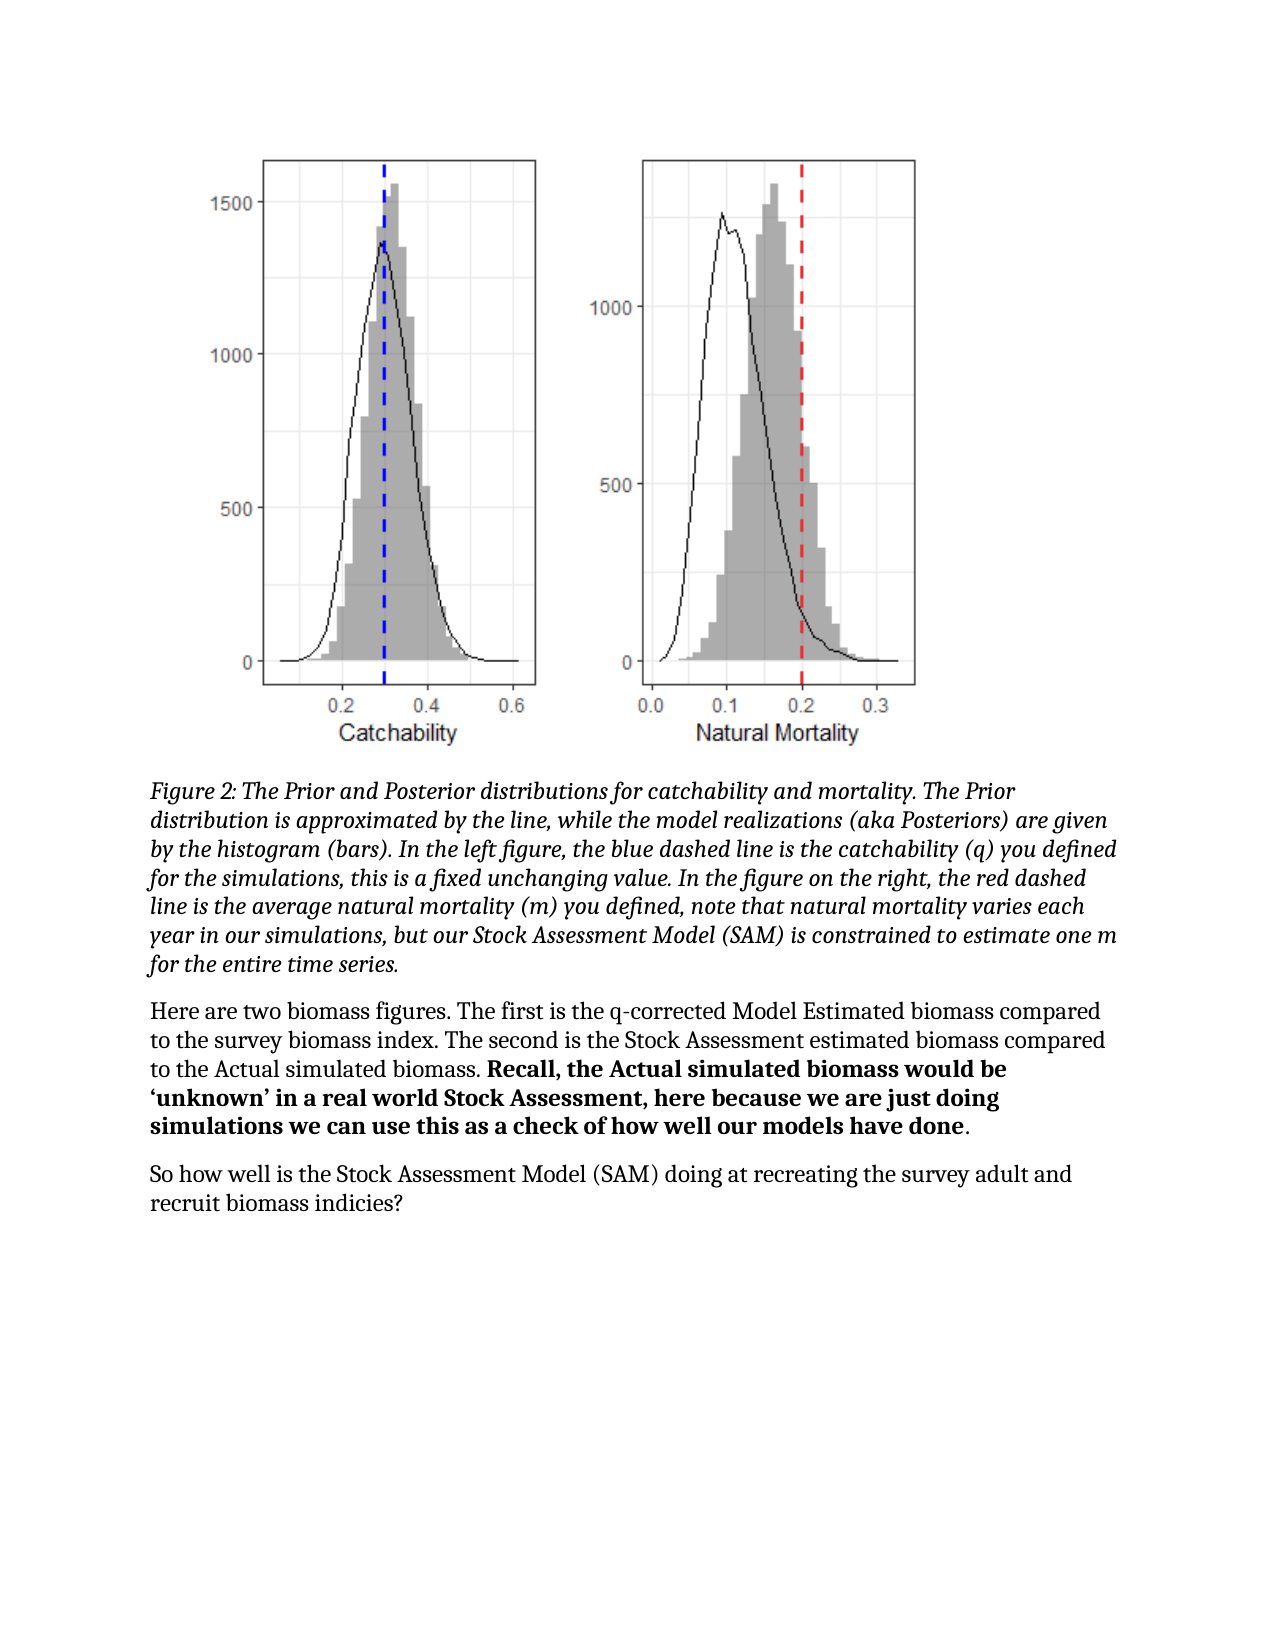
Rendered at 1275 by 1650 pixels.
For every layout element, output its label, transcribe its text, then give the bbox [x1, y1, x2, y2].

text So how well is the Stock Assessment Model (SAM) doing at recreating the survey adult and recruit biomass indicies? [150, 1160, 1125, 1217]
text Here are two biomass figures. The first is the q-corrected Model Estimated biomass compared to the survey biomass index. The second is the Stock Assessment estimated biomass compared to the Actual simulated biomass. Recall, the Actual simulated biomass would be ‘unknown’ in a real world Stock Assessment, here because we are just doing simulations we can use this as a check of how well our models have done. [150, 997, 1125, 1141]
text Figure 2: The Prior and Posterior distributions for catchability and mortality. The Prior distribution is approximated by the line, while the model realizations (aka Posteriors) are given by the histogram (bars). In the left figure, the blue dashed line is the catchability (q) you defined for the simulations, this is a fixed unchanging value. In the figure on the right, the red dashed line is the average natural mortality (m) you defined, note that natural mortality varies each year in our simulations, but our Stock Assessment Model (SAM) is constrained to estimate one m for the entire time series. [150, 777, 1125, 978]
picture [168, 150, 927, 757]
